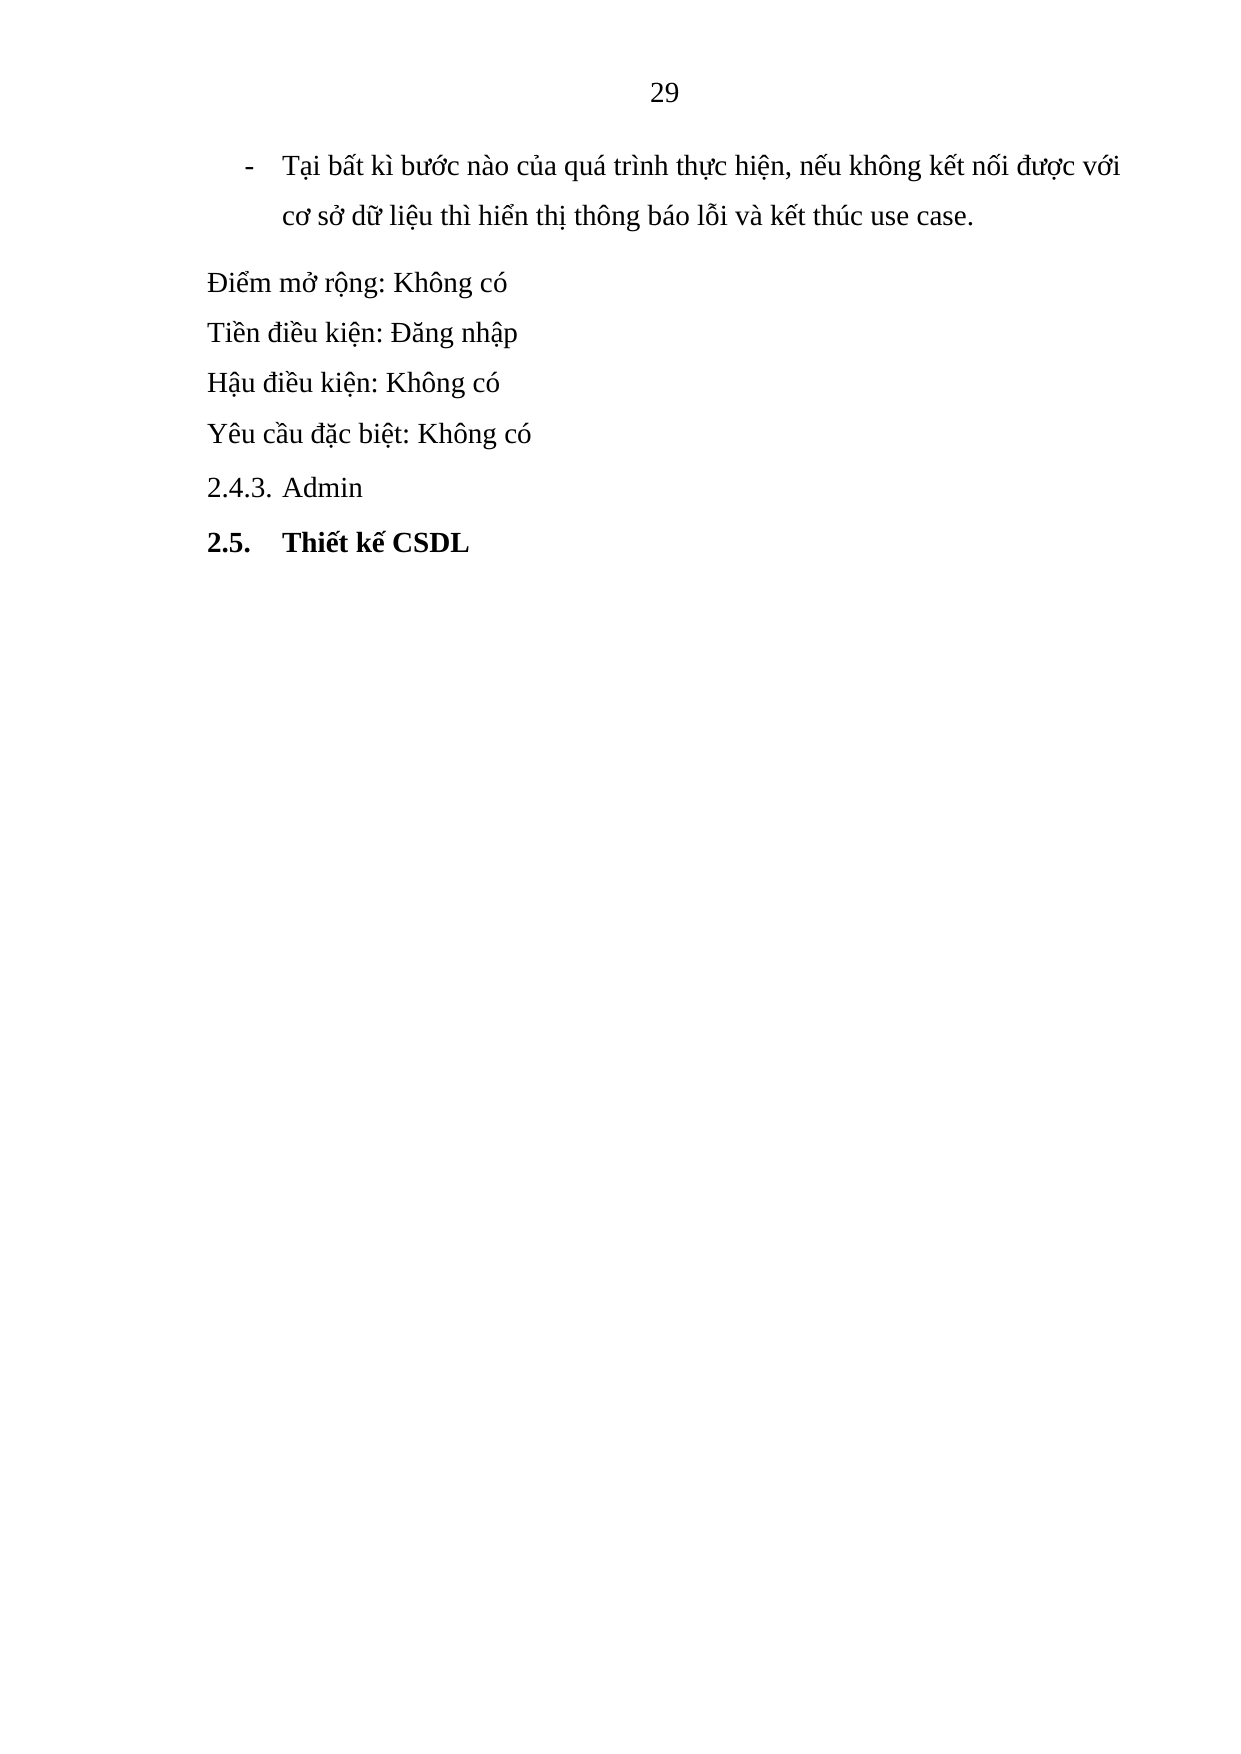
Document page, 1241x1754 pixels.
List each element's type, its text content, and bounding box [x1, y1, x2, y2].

text Tiền điều kiện: Đăng nhập [207, 315, 1122, 349]
text Hậu điều kiện: Không có [207, 366, 1122, 399]
list Tại bất kì bước nào của quá trình thực hiện, nếu không kết nối được với cơ sở dữ liệu thì hiển thị thông báo lỗi và kết thúc use case. [244, 148, 1122, 232]
subtitle Thiết kế CSDL [207, 525, 1122, 558]
text Yêu cầu đặc biệt: Không có [207, 416, 1122, 449]
text Điểm mở rộng: Không có [207, 265, 1122, 298]
subtitle Admin [207, 470, 1122, 504]
